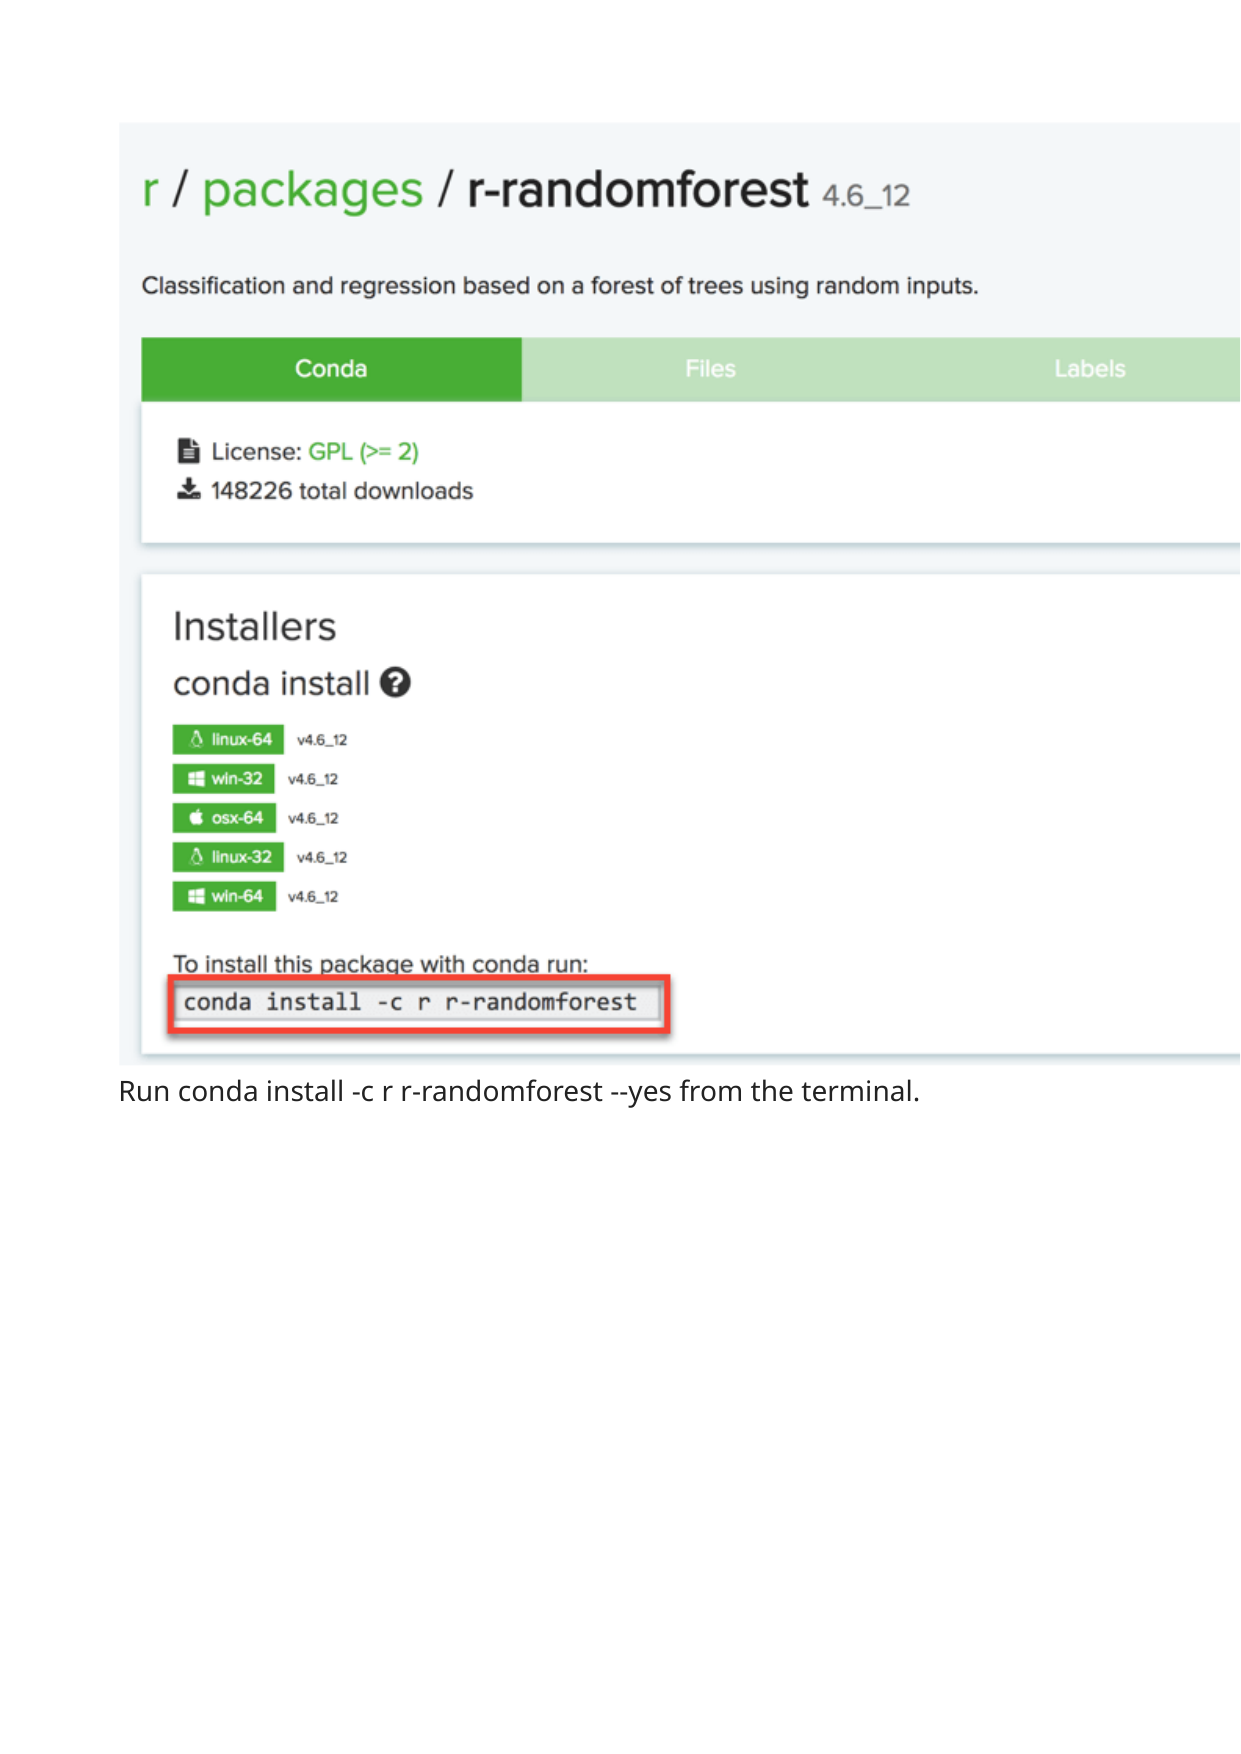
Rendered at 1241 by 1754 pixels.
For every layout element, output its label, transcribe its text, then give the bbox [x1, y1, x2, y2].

picture [118, 118, 1241, 1067]
text Run conda install -c r r-randomforest --yes from the terminal. [118, 1071, 1122, 1109]
